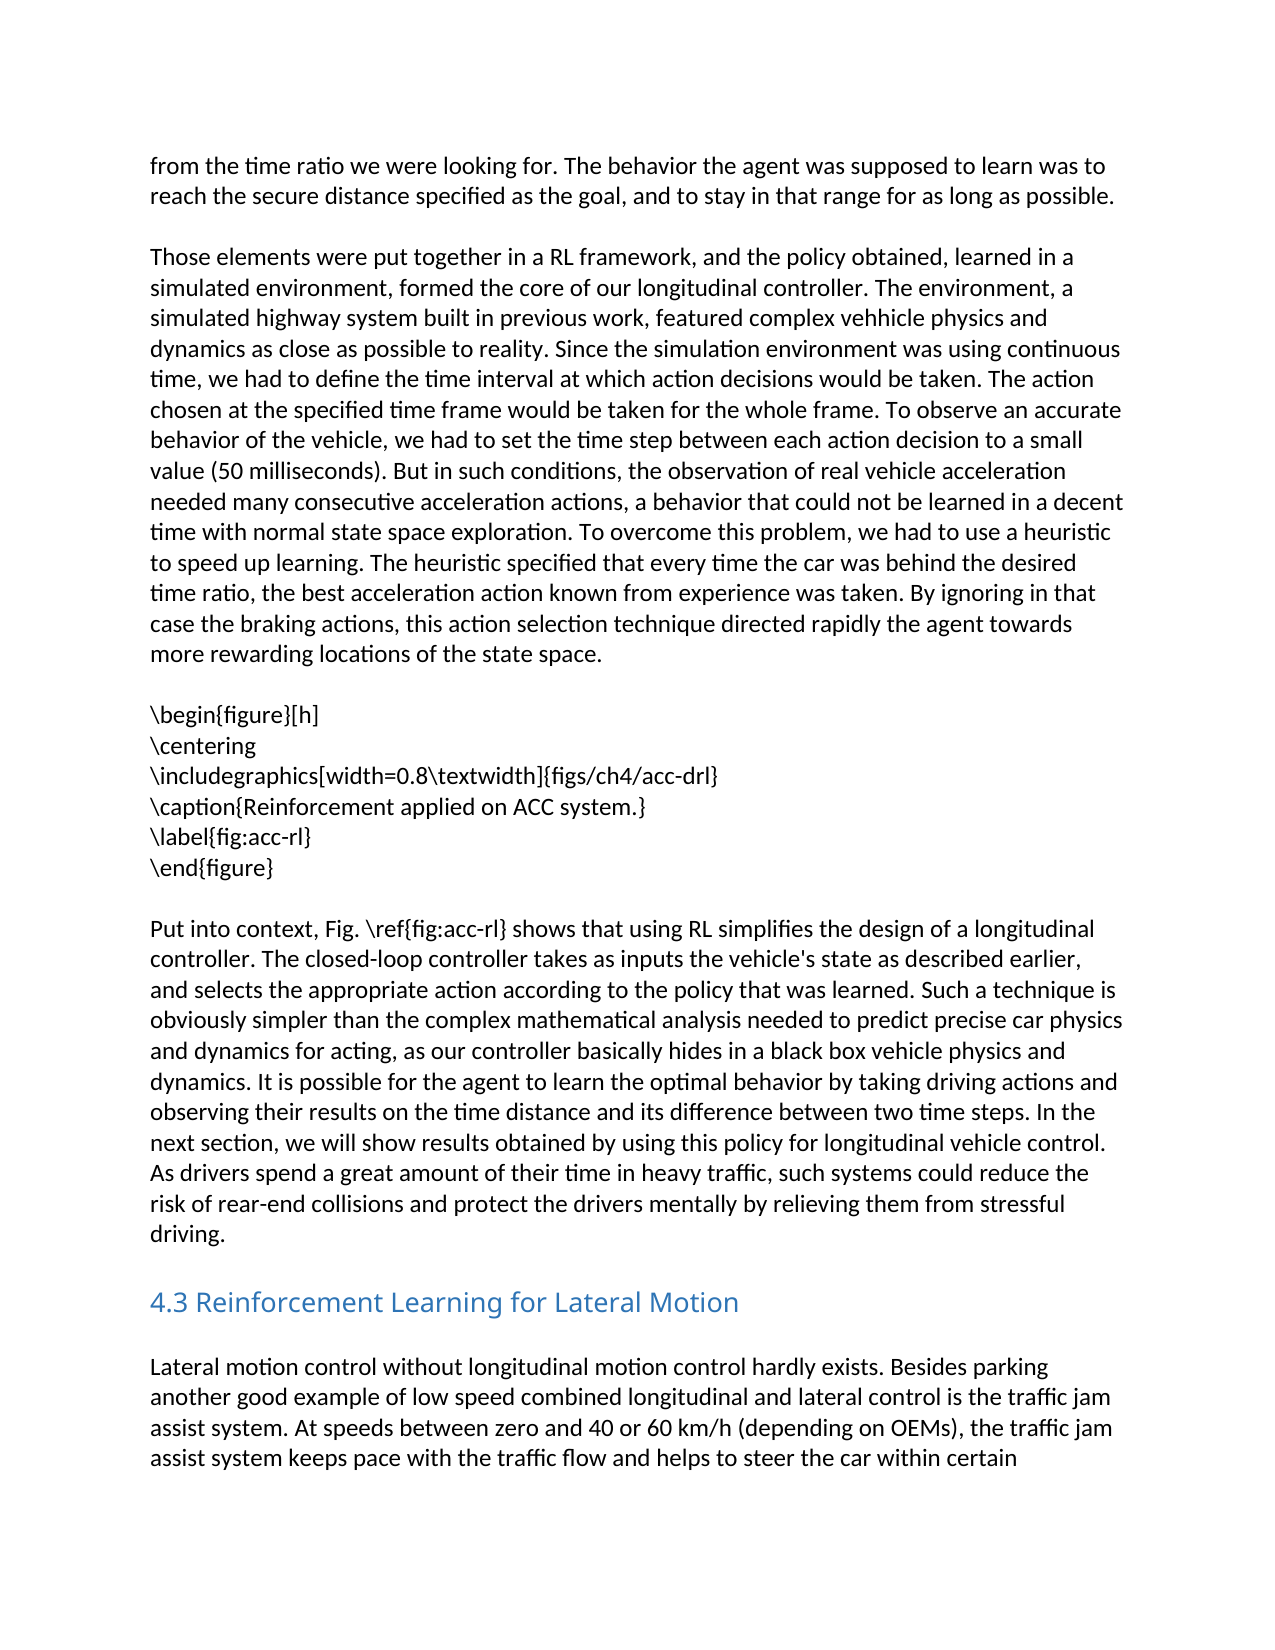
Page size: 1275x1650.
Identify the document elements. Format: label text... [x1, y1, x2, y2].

text Those elements were put together in a RL framework, and the policy obtained, learned in a simulated environment, formed the core of our longitudinal controller. The environment, a simulated highway system built in previous work, featured complex vehhicle physics and dynamics as close as possible to reality. Since the simulation environment was using continuous time, we had to define the time interval at which action decisions would be taken. The action chosen at the specified time frame would be taken for the whole frame. To observe an accurate behavior of the vehicle, we had to set the time step between each action decision to a small value (50 milliseconds). But in such conditions, the observation of real vehicle acceleration needed many consecutive acceleration actions, a behavior that could not be learned in a decent time with normal state space exploration. To overcome this problem, we had to use a heuristic to speed up learning. The heuristic specified that every time the car was behind the desired time ratio, the best acceleration action known from experience was taken. By ignoring in that case the braking actions, this action selection technique directed rapidly the agent towards more rewarding locations of the state space. [150, 242, 1125, 669]
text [150, 150, 1125, 211]
text Put into context, Fig. \ref{fig:acc-rl} shows that using RL simplifies the design of a longitudinal controller. The closed-loop controller takes as inputs the vehicle's state as described earlier, and selects the appropriate action according to the policy that was learned. Such a technique is obviously simpler than the complex mathematical analysis needed to predict precise car physics and dynamics for acting, as our controller basically hides in a black box vehicle physics and dynamics. It is possible for the agent to learn the optimal behavior by taking driving actions and observing their results on the time distance and its difference between two time steps. In the next section, we will show results obtained by using this policy for longitudinal vehicle control. As drivers spend a great amount of their time in heavy traffic, such systems could reduce the risk of rear-end collisions and protect the drivers mentally by relieving them from stressful driving. [150, 913, 1125, 1249]
text \label{fig:acc-rl} [150, 821, 1125, 852]
subtitle 4.3 Reinforcement Learning for Lateral Motion [150, 1283, 1125, 1320]
text \centering [150, 730, 1125, 760]
text \caption{Reinforcement applied on ACC system.} [150, 791, 1125, 821]
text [150, 1351, 1125, 1473]
text \includegraphics[width=0.8\textwidth]{figs/ch4/acc-drl} [150, 760, 1125, 791]
text \end{figure} [150, 852, 1125, 882]
text \begin{figure}[h] [150, 699, 1125, 730]
